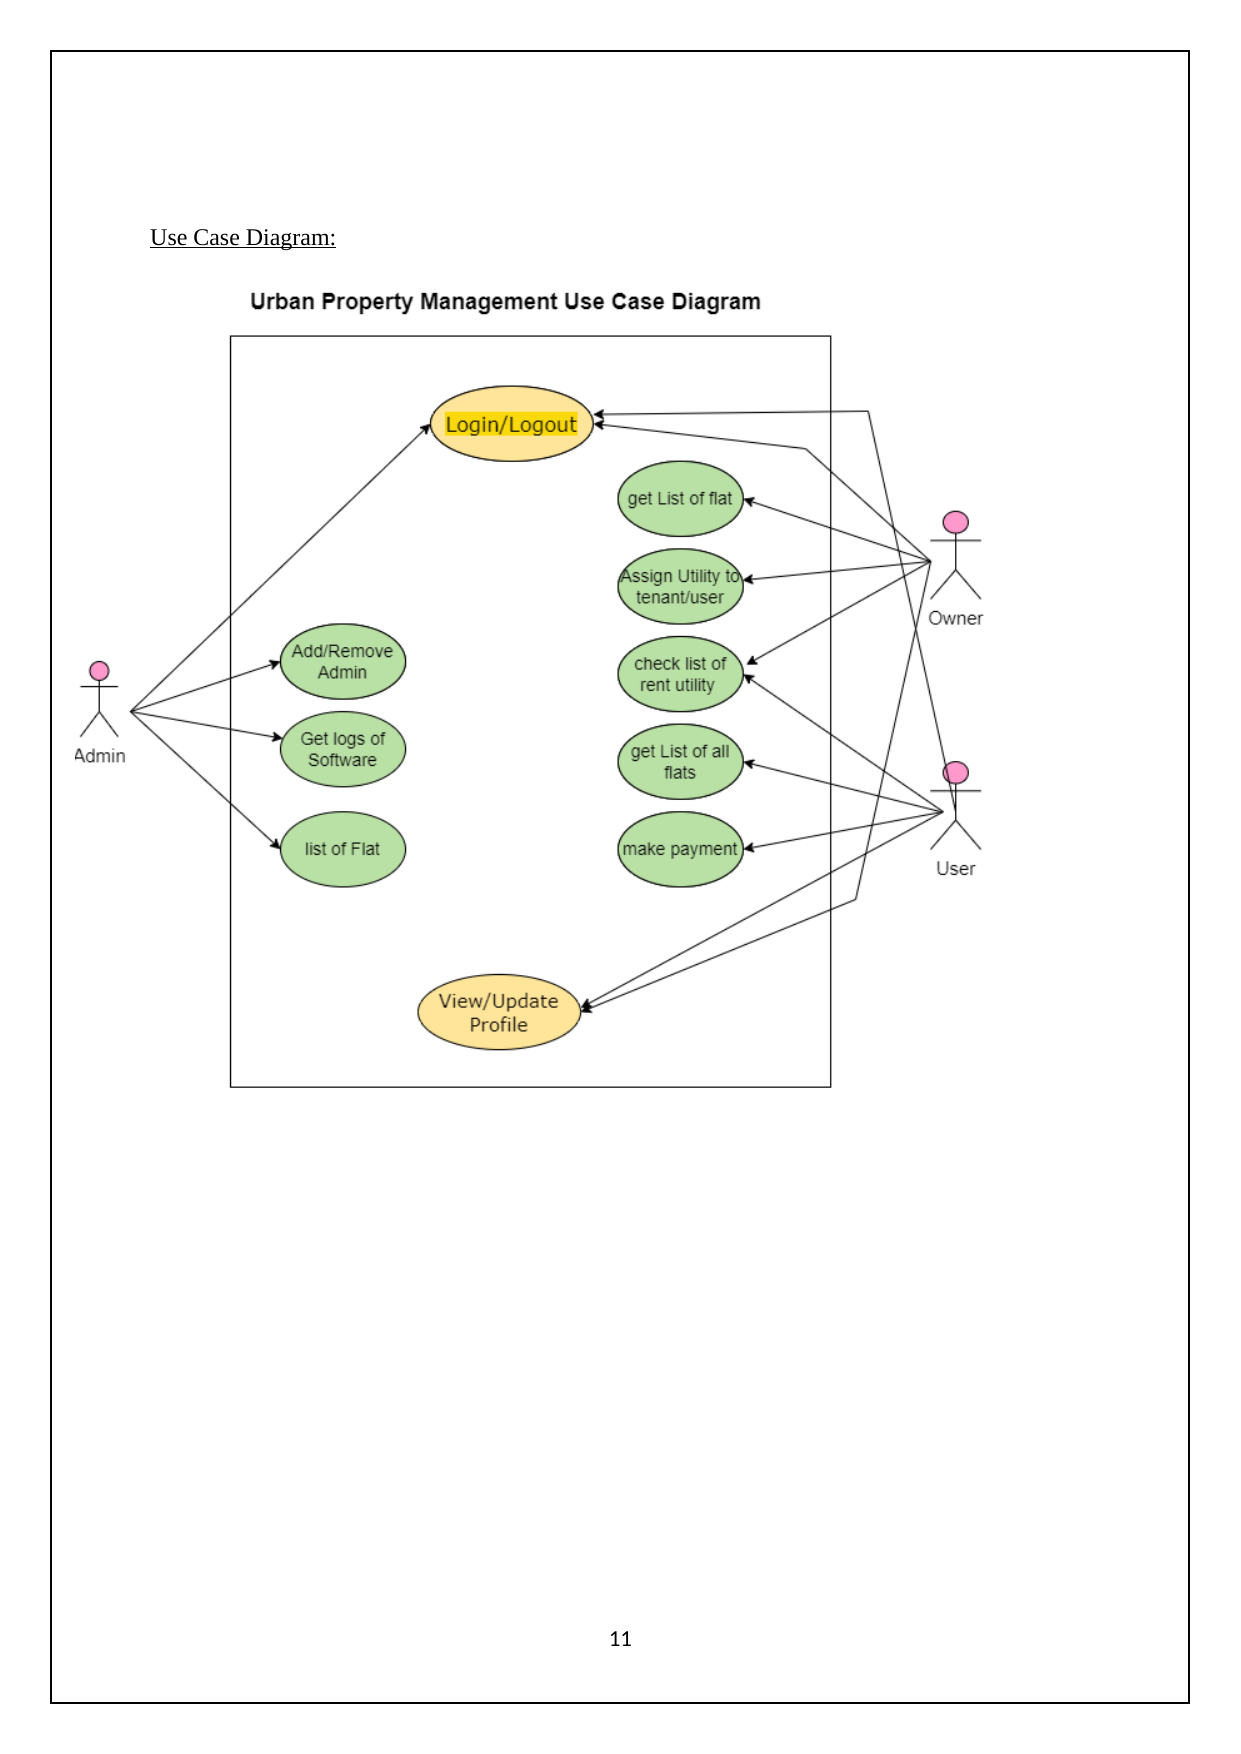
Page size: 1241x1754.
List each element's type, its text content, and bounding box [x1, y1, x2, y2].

text Use Case Diagram: [75, 223, 1165, 251]
picture [75, 283, 1024, 1123]
